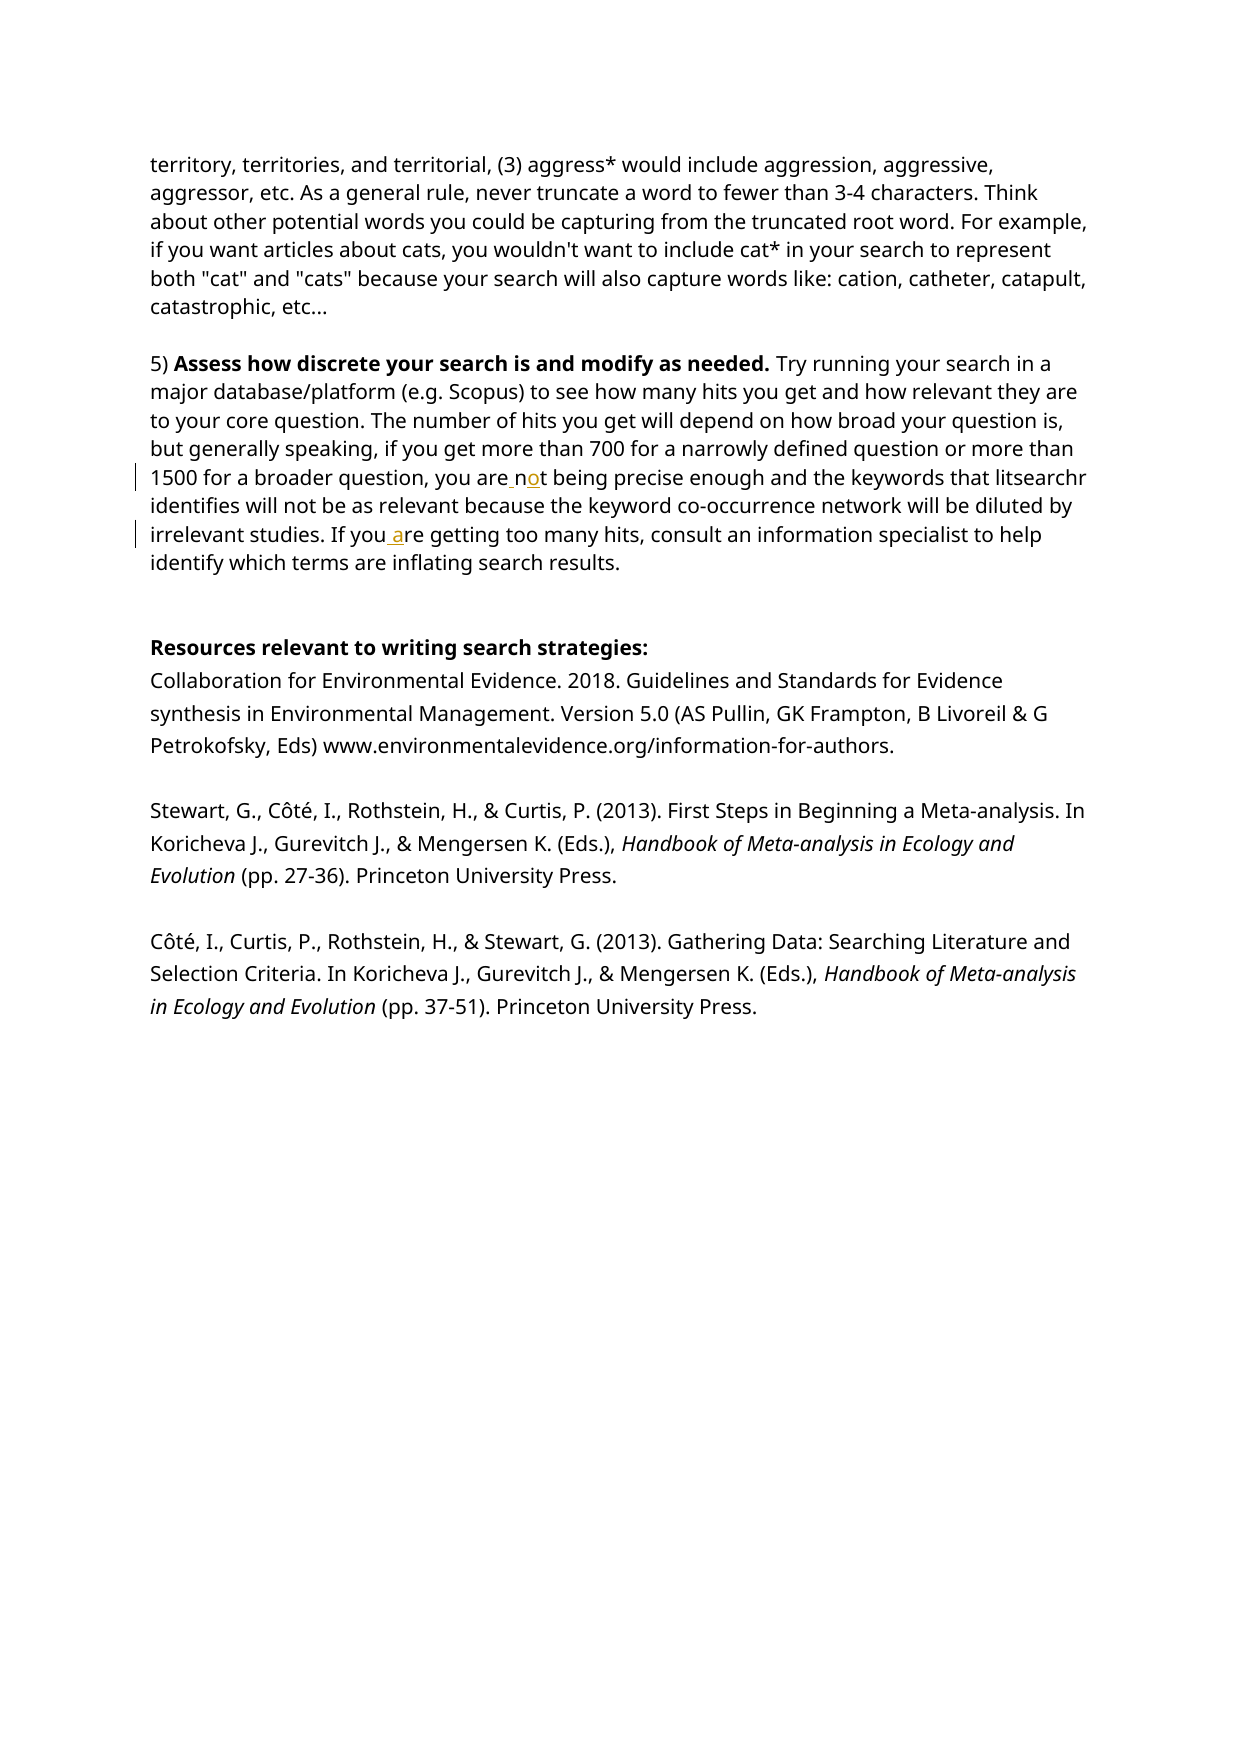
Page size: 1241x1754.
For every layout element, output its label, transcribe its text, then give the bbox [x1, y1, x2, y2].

list Assess how discrete your search is and modify as needed. Try running your search in a major database/platform (e.g. Scopus) to see how many hits you get and how relevant they are to your core question. The number of hits you get will depend on how broad your question is, but generally speaking, if you get more than 700 for a narrowly defined question or more than 1500 for a broader question, you arent being precise enough and the keywords that litsearchr identifies will not be as relevant because the keyword co-occurrence network will be diluted by irrelevant studies. If youre getting too many hits, consult an information specialist to help identify which terms are inflating search results. [150, 349, 1090, 577]
text Côté, I., Curtis, P., Rothstein, H., & Stewart, G. (2013). Gathering Data: Searching Literature and Selection Criteria. In Koricheva J., Gurevitch J., & Mengersen K. (Eds.), Handbook of Meta-analysis in Ecology and Evolution (pp. 37-51). Princeton University Press. [150, 927, 1090, 1021]
text Resources relevant to writing search strategies: [150, 633, 1090, 662]
text Collaboration for Environmental Evidence. 2018. Guidelines and Standards for Evidence synthesis in Environmental Management. Version 5.0 (AS Pullin, GK Frampton, B Livoreil & G Petrokofsky, Eds) www.environmentalevidence.org/information-for-authors. [150, 666, 1090, 760]
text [150, 150, 1090, 321]
text Stewart, G., Côté, I., Rothstein, H., & Curtis, P. (2013). First Steps in Beginning a Meta-analysis. In Koricheva J., Gurevitch J., & Mengersen K. (Eds.), Handbook of Meta-analysis in Ecology and Evolution (pp. 27-36). Princeton University Press. [150, 796, 1090, 890]
